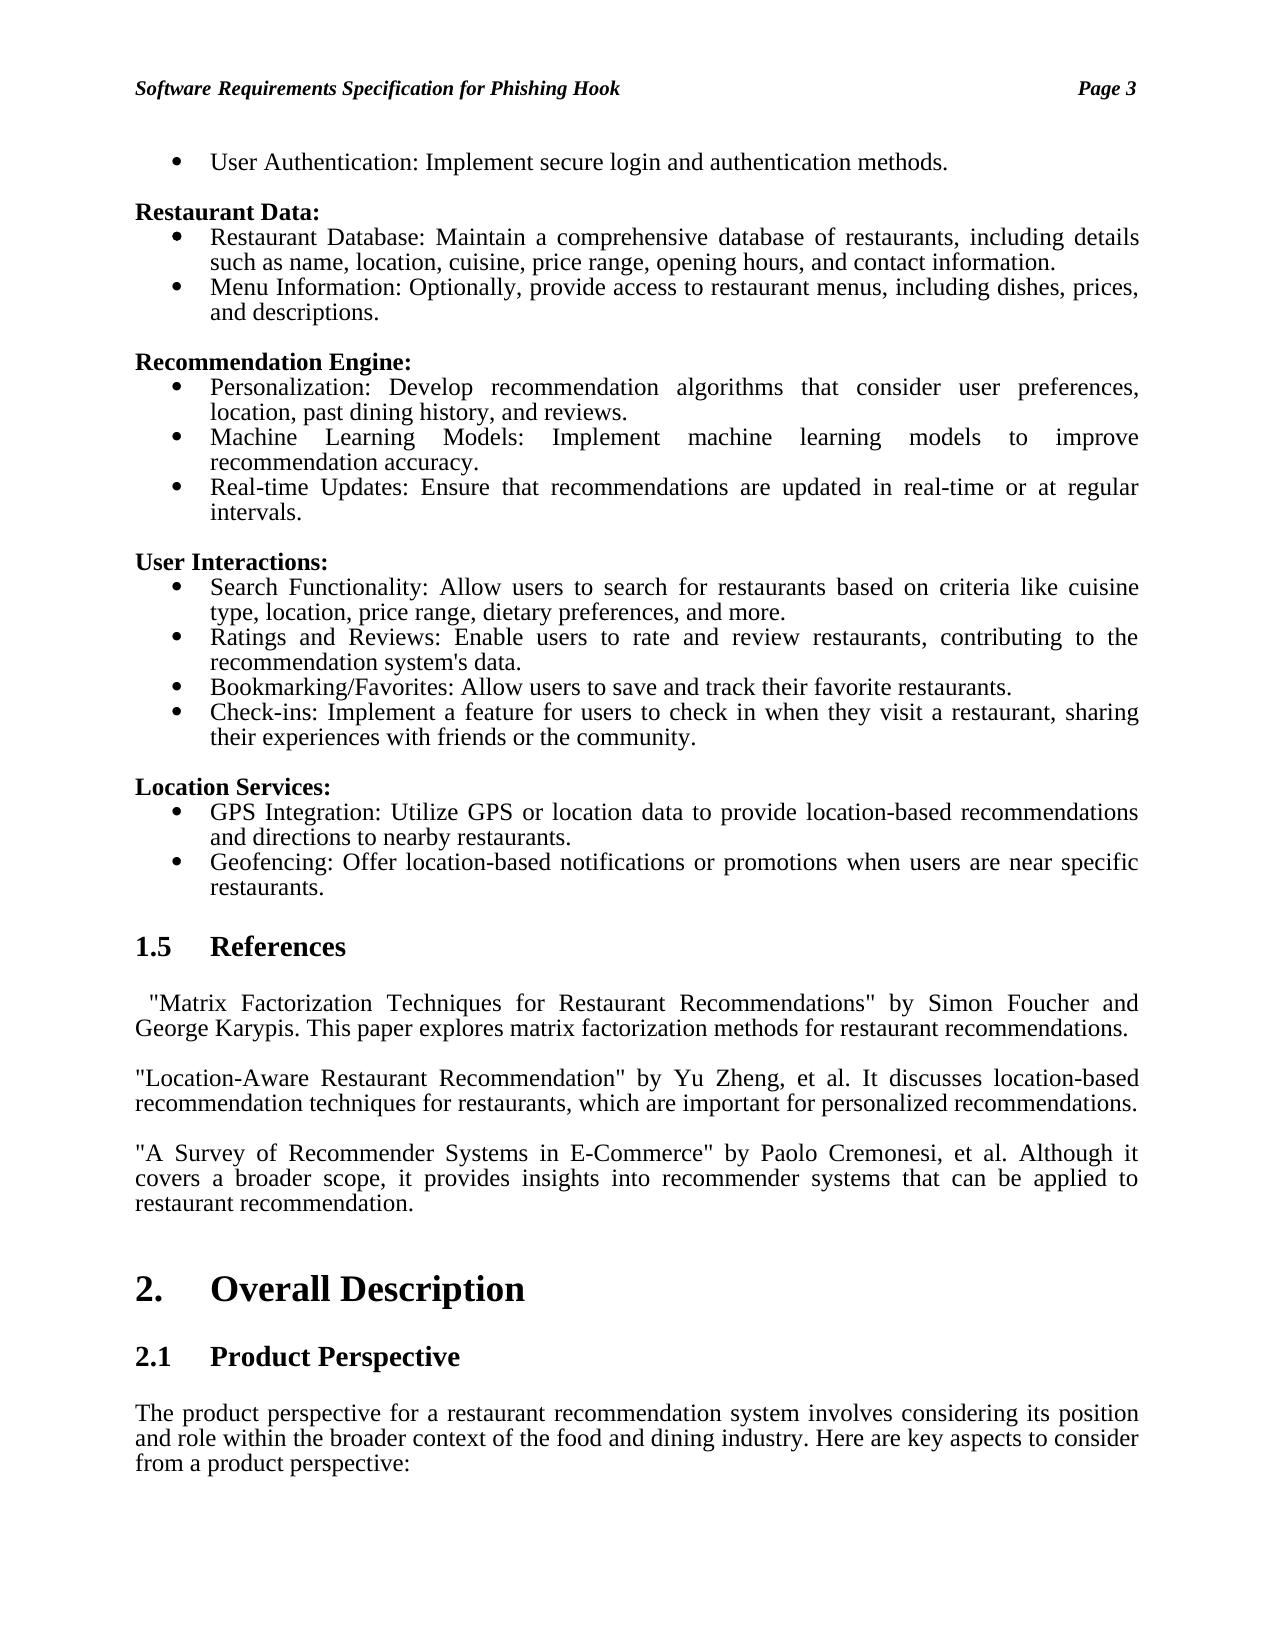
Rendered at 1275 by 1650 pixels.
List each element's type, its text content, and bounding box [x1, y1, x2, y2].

text "Location-Aware Restaurant Recommendation" by Yu Zheng, et al. It discusses location-based recommendation techniques for restaurants, which are important for personalized recommendations. [135, 1067, 1140, 1117]
list Personalization: Develop recommendation algorithms that consider user preferences, location, past dining history, and reviews. [172, 375, 1140, 425]
text Restaurant Data: [135, 200, 1140, 225]
list Bookmarking/Favorites: Allow users to save and track their favorite restaurants. [172, 675, 1140, 700]
subtitle Product Perspective [135, 1339, 1140, 1373]
list GPS Integration: Utilize GPS or location data to provide location-based recommendations and directions to nearby restaurants. [172, 800, 1140, 850]
text The product perspective for a restaurant recommendation system involves considering its position and role within the broader context of the food and dining industry. Here are key aspects to consider from a product perspective: [135, 1402, 1140, 1477]
text Recommendation Engine: [135, 350, 1140, 375]
text User Interactions: [135, 550, 1140, 575]
list User Authentication: Implement secure login and authentication methods. [172, 150, 1140, 175]
text "A Survey of Recommender Systems in E-Commerce" by Paolo Cremonesi, et al. Although it covers a broader scope, it provides insights into recommender systems that can be applied to restaurant recommendation. [135, 1142, 1140, 1217]
list Restaurant Database: Maintain a comprehensive database of restaurants, including details such as name, location, cuisine, price range, opening hours, and contact information. [172, 225, 1140, 275]
list Ratings and Reviews: Enable users to rate and review restaurants, contributing to the recommendation system's data. [172, 625, 1140, 675]
list Geofencing: Offer location-based notifications or promotions when users are near specific restaurants. [172, 850, 1140, 900]
subtitle Overall Description [135, 1267, 1140, 1310]
list Menu Information: Optionally, provide access to restaurant menus, including dishes, prices, and descriptions. [172, 275, 1140, 325]
list Real-time Updates: Ensure that recommendations are updated in real-time or at regular intervals. [172, 475, 1140, 525]
text "Matrix Factorization Techniques for Restaurant Recommendations" by Simon Foucher and George Karypis. This paper explores matrix factorization methods for restaurant recommendations. [135, 992, 1140, 1042]
subtitle References [135, 929, 1140, 963]
text Location Services: [135, 775, 1140, 800]
list Machine Learning Models: Implement machine learning models to improve recommendation accuracy. [172, 425, 1140, 475]
list Check-ins: Implement a feature for users to check in when they visit a restaurant, sharing their experiences with friends or the community. [172, 700, 1140, 750]
list Search Functionality: Allow users to search for restaurants based on criteria like cuisine type, location, price range, dietary preferences, and more. [172, 575, 1140, 625]
